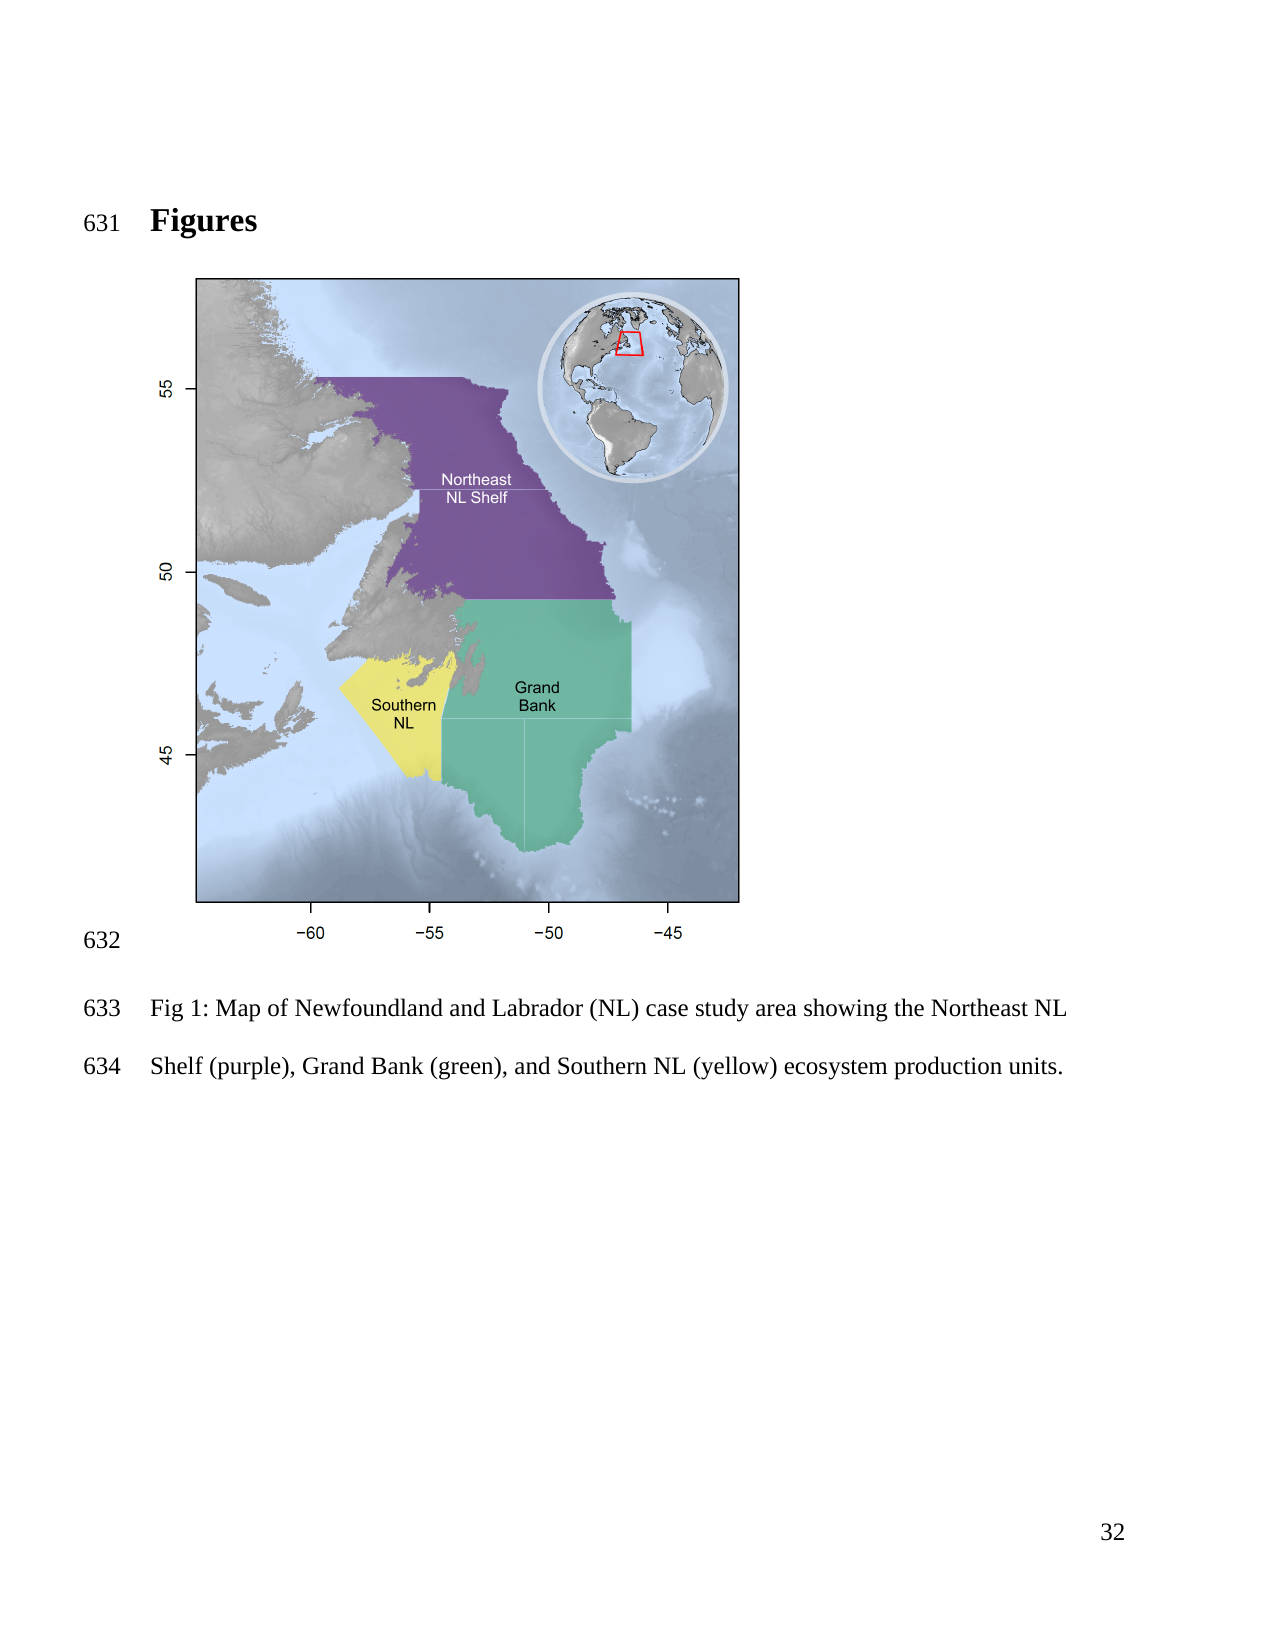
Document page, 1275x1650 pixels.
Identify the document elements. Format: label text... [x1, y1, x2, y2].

subtitle Figures [150, 200, 1125, 238]
text Fig 1: Map of Newfoundland and Labrador (NL) case study area showing the Northeast NL Shelf (purple), Grand Bank (green), and Southern NL (yellow) ecosystem production units. [150, 993, 1125, 1080]
picture [150, 276, 741, 948]
